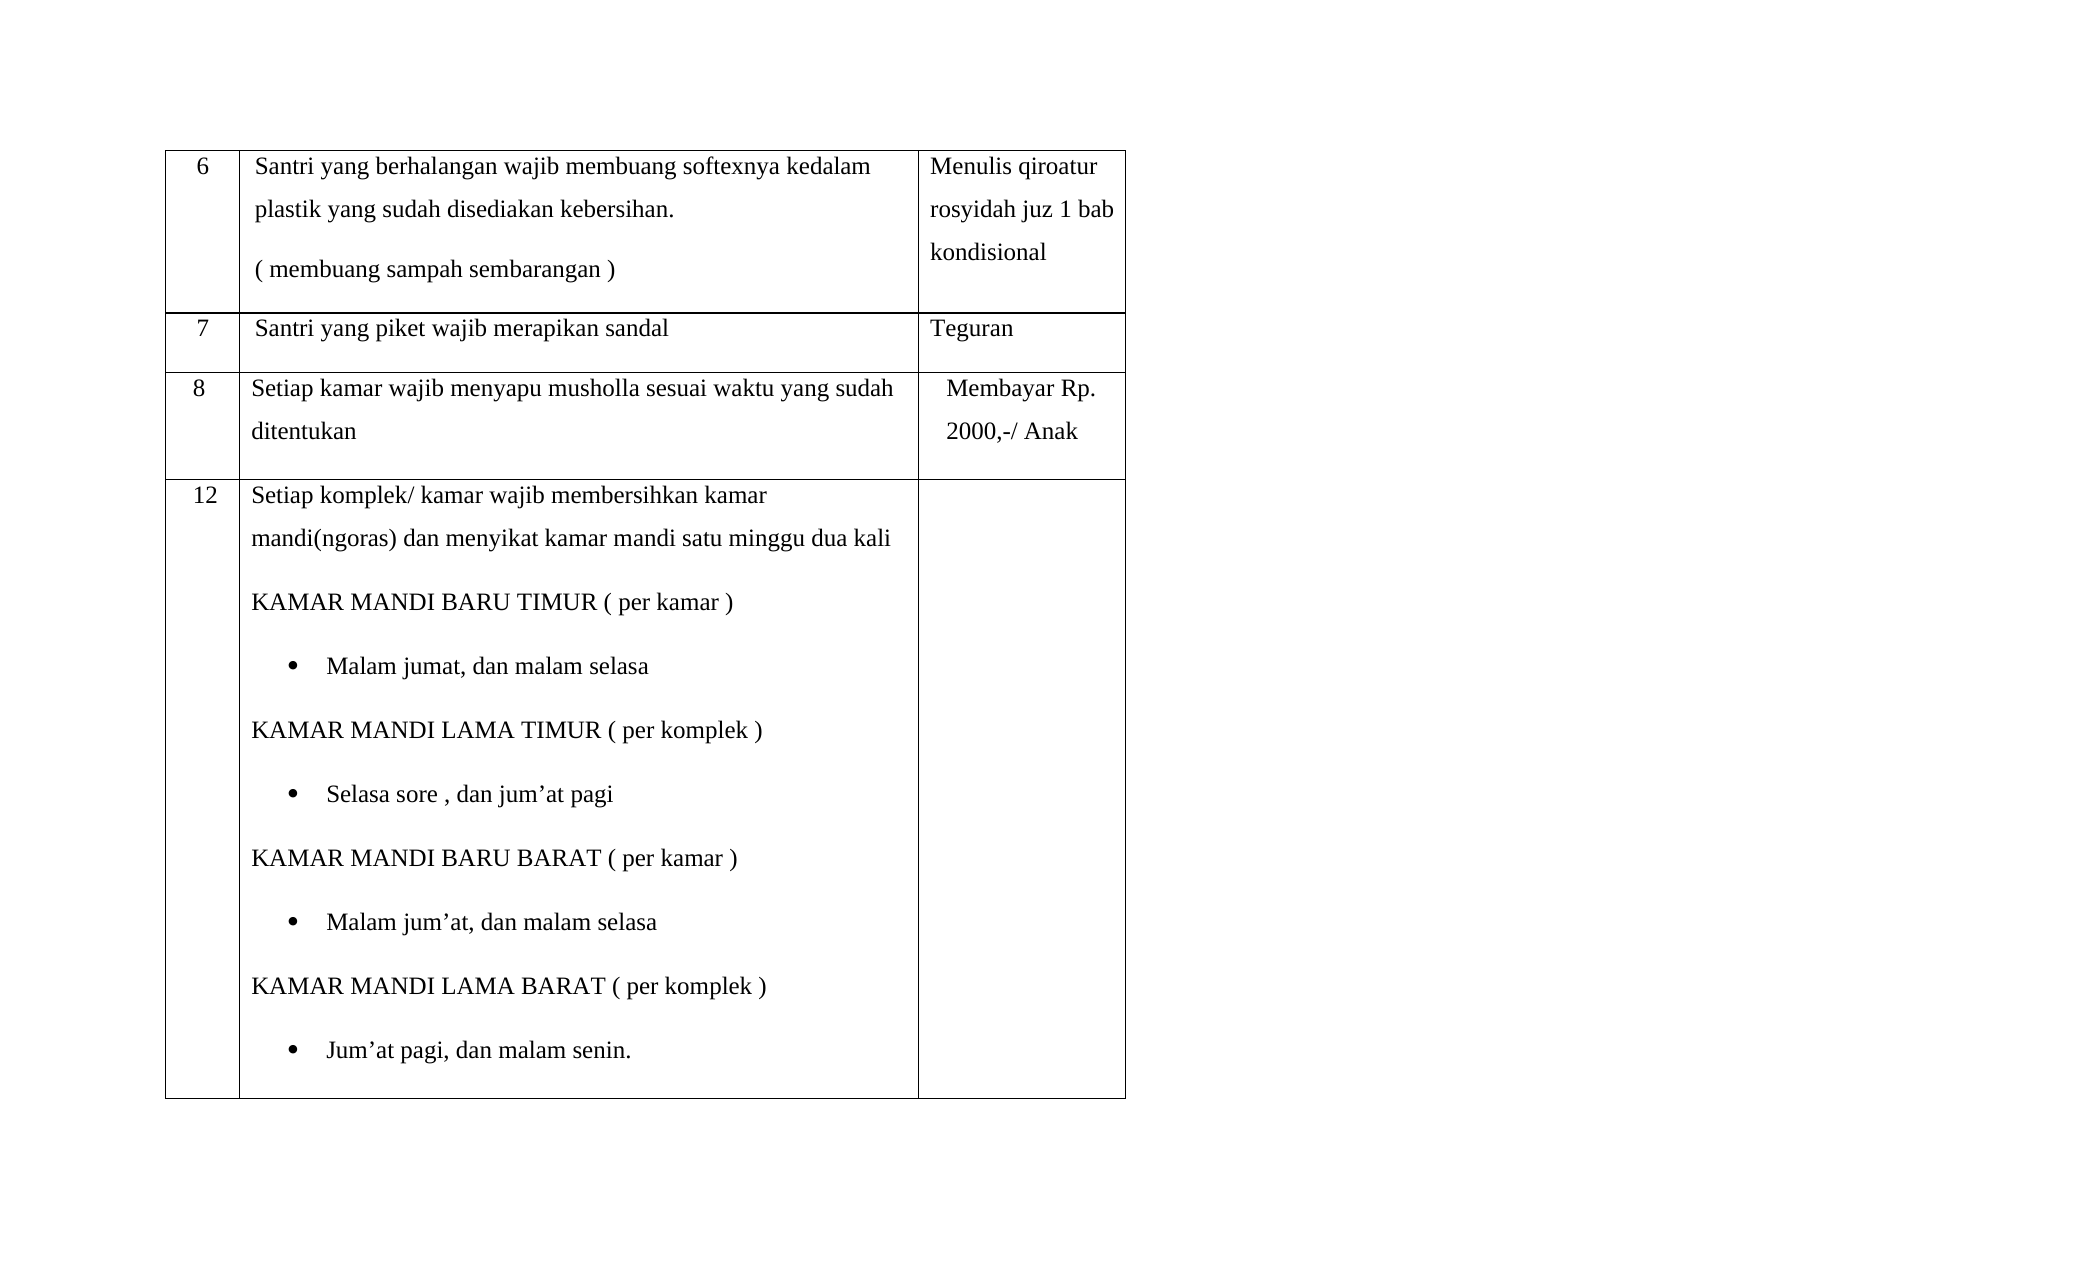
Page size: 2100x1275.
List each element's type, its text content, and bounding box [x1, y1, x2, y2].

table_cell 7 [166, 314, 239, 372]
table_cell Setiap kamar wajib menyapu musholla sesuai waktu yang sudah ditentukan [240, 373, 918, 479]
table_cell Santri yang piket wajib merapikan sandal [240, 314, 918, 372]
table_cell Membayar Rp. 2000,-/ Anak [919, 373, 1125, 479]
table_cell [919, 480, 1125, 1097]
table_cell Teguran [919, 314, 1125, 372]
table_cell 12 [166, 480, 239, 1097]
table_cell 8 [166, 373, 239, 479]
table_cell Setiap komplek/ kamar wajib membersihkan kamar mandi(ngoras) dan menyikat kamar mandi satu minggu dua kali KAMAR MANDI BARU TIMUR ( per kamar ) Malam jumat, dan malam selasa KAMAR MANDI LAMA TIMUR ( per komplek ) Selasa sore , dan jum’at pagi KAMAR MANDI BARU BARAT ( per kamar ) Malam jum’at, dan malam selasa KAMAR MANDI LAMA BARAT ( per komplek ) Jum’at pagi, dan malam senin. [240, 480, 918, 1097]
table_cell Menulis qiroatur rosyidah juz 1 bab kondisional [919, 151, 1125, 312]
table_cell Santri yang berhalangan wajib membuang softexnya kedalam plastik yang sudah disediakan kebersihan. ( membuang sampah sembarangan ) [240, 151, 918, 312]
table_cell 6 [166, 151, 239, 312]
